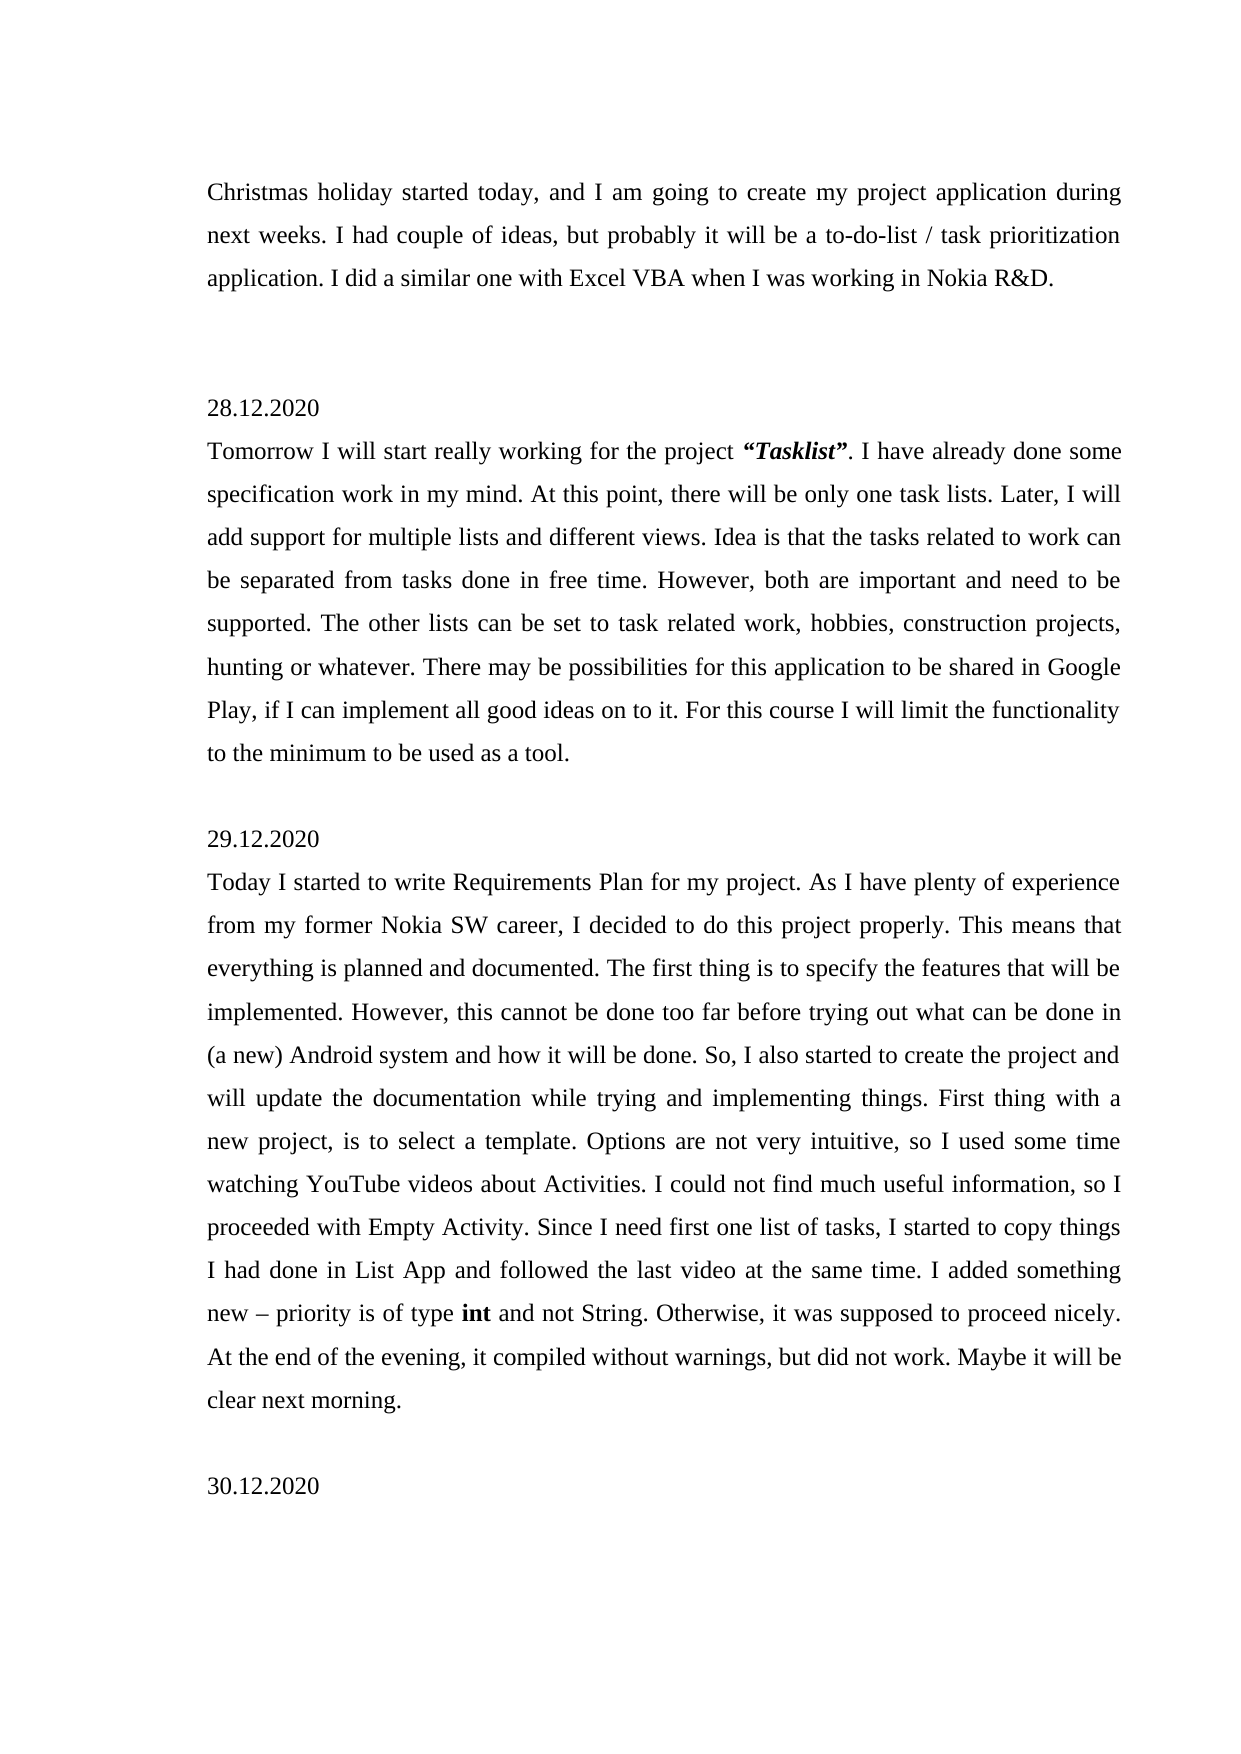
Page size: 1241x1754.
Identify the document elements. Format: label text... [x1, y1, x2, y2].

text Today I started to write Requirements Plan for my project. As I have plenty of experience from my former Nokia SW career, I decided to do this project properly. This means that everything is planned and documented. The first thing is to specify the features that will be implemented. However, this cannot be done too far before trying out what can be done in (a new) Android system and how it will be done. So, I also started to create the project and will update the documentation while trying and implementing things. First thing with a new project, is to select a template. Options are not very intuitive, so I used some time watching YouTube videos about Activities. I could not find much useful information, so I proceeded with Empty Activity. Since I need first one list of tasks, I started to copy things I had done in List App and followed the last video at the same time. I added something new – priority is of type int and not String. Otherwise, it was supposed to proceed nicely. At the end of the evening, it compiled without warnings, but did not work. Maybe it will be clear next morning. [207, 867, 1122, 1413]
text Tomorrow I will start really working for the project “Tasklist”. I have already done some specification work in my mind. At this point, there will be only one task lists. Later, I will add support for multiple lists and different views. Idea is that the tasks related to work can be separated from tasks done in free time. However, both are important and need to be supported. The other lists can be set to task related work, hobbies, construction projects, hunting or whatever. There may be possibilities for this application to be shared in Google Play, if I can implement all good ideas on to it. For this course I will limit the functionality to the minimum to be used as a tool. [207, 436, 1122, 767]
text Christmas holiday started today, and I am going to create my project application during next weeks. I had couple of ideas, but probably it will be a to-do-list / task prioritization application. I did a similar one with Excel VBA when I was working in Nokia R&D. [207, 177, 1122, 292]
text 30.12.2020 [207, 1471, 1122, 1500]
text 29.12.2020 [207, 824, 1122, 853]
text 28.12.2020 [207, 393, 1122, 422]
